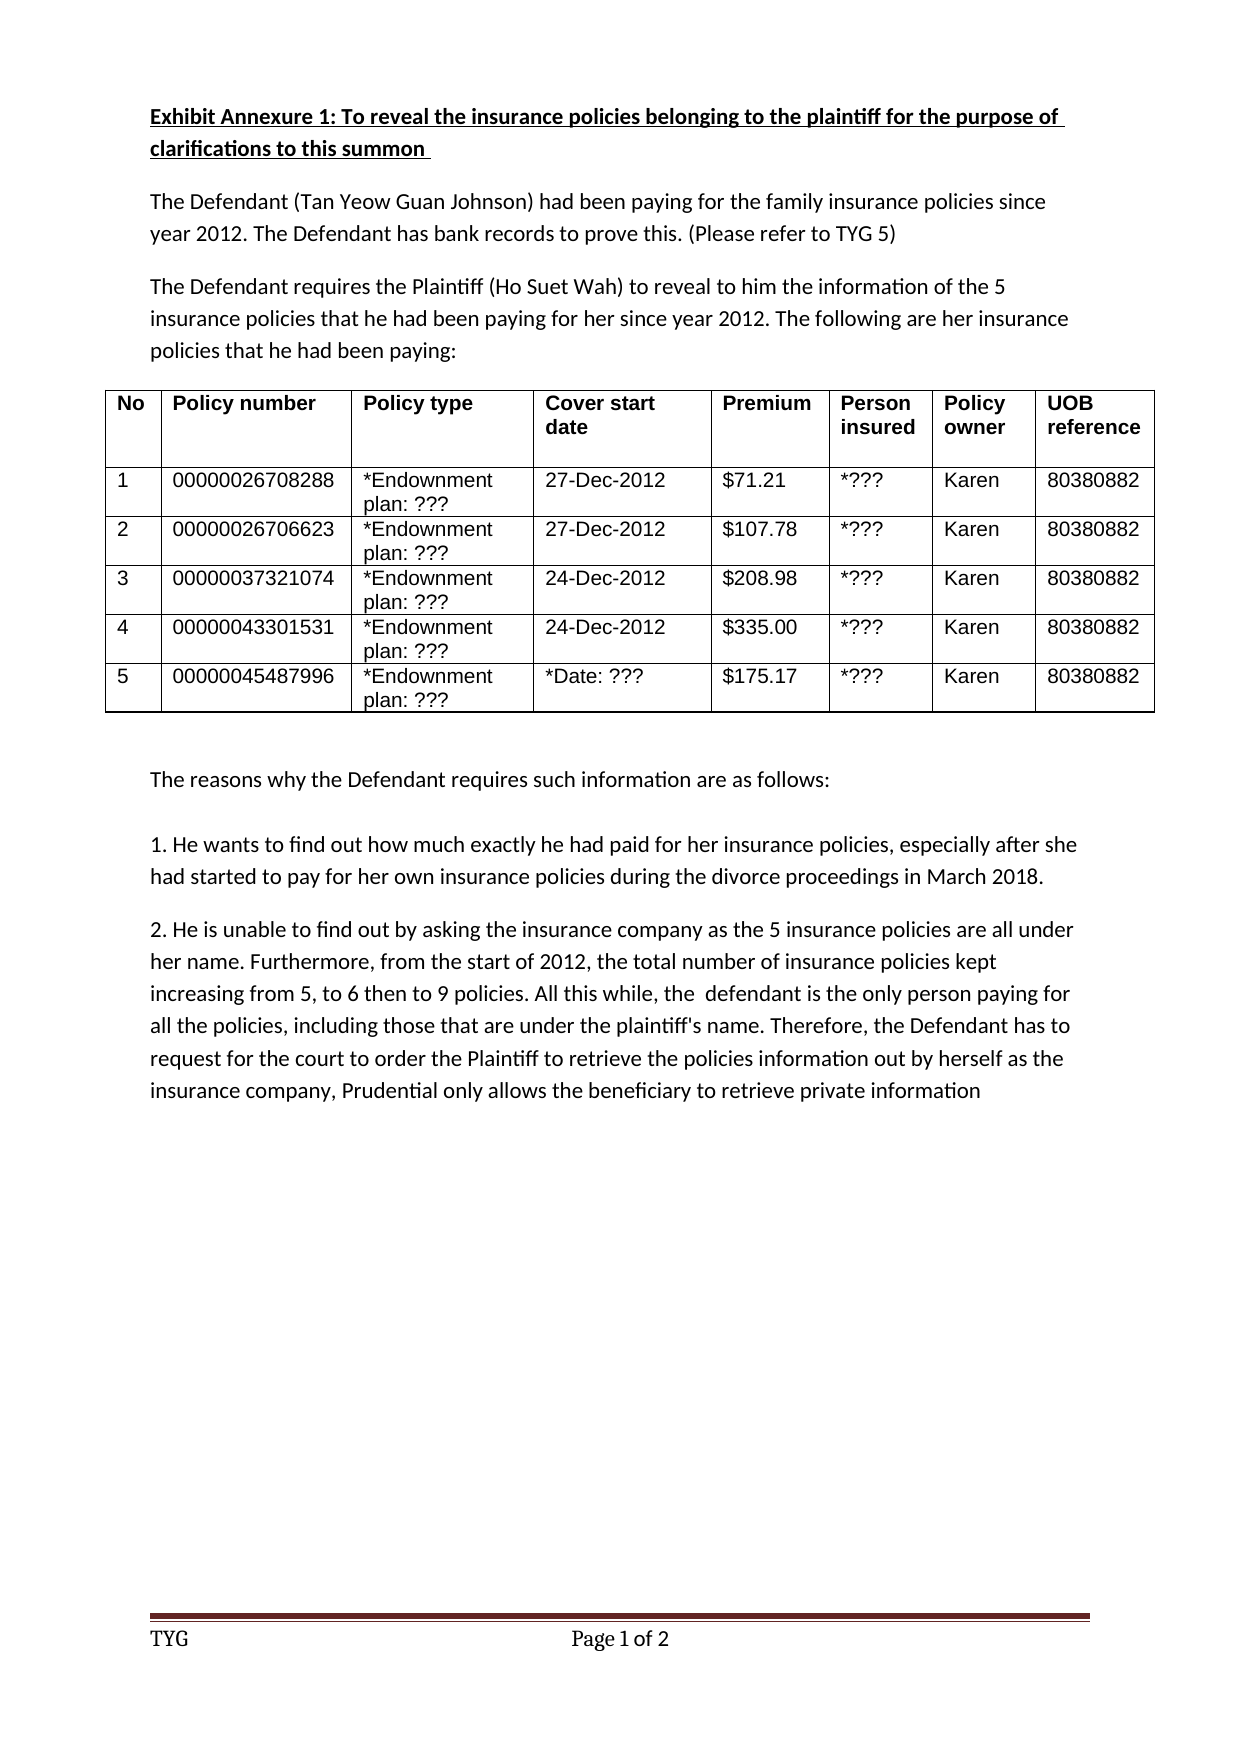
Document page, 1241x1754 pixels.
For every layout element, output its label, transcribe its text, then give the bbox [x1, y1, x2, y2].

text The Defendant (Tan Yeow Guan Johnson) had been paying for the family insurance policies since year 2012. The Defendant has bank records to prove this. (Please refer to TYG 5) [150, 187, 1090, 247]
table_cell Karen [933, 468, 1035, 516]
table_cell Karen [933, 664, 1035, 711]
table_cell 4 [106, 615, 161, 662]
table_cell *??? [830, 517, 932, 564]
table_cell 00000037321074 [162, 566, 351, 613]
table_header Premium [712, 391, 829, 467]
table_cell 1 [106, 468, 161, 516]
table_header UOB reference [1036, 391, 1154, 467]
table_cell 3 [106, 566, 161, 613]
table_cell *Endownment plan: ??? [352, 566, 533, 613]
text The Defendant requires the Plaintiff (Ho Suet Wah) to reveal to him the information of the 5 insurance policies that he had been paying for her since year 2012. The following are her insurance policies that he had been paying: [150, 272, 1090, 364]
table_cell 00000026708288 [162, 468, 351, 516]
table_cell *Endownment plan: ??? [352, 615, 533, 662]
table_cell $208.98 [712, 566, 829, 613]
table_header Cover start date [534, 391, 711, 467]
table_header Person insured [830, 391, 932, 467]
table_cell 80380882 [1036, 468, 1154, 516]
table_cell 00000043301531 [162, 615, 351, 662]
table_cell Karen [933, 615, 1035, 662]
table_cell *??? [830, 468, 932, 516]
table_cell 24-Dec-2012 [534, 566, 711, 613]
table_cell 80380882 [1036, 664, 1154, 711]
table_cell *Endownment plan: ??? [352, 664, 533, 711]
table_cell *??? [830, 566, 932, 613]
table_cell *??? [830, 615, 932, 662]
table_cell $335.00 [712, 615, 829, 662]
text The reasons why the Defendant requires such information are as follows: 1. He wants to find out how much exactly he had paid for her insurance policies, especially after she had started to pay for her own insurance policies during the divorce proceedings in March 2018. [150, 765, 1090, 890]
table_cell 5 [106, 664, 161, 711]
table_cell $107.78 [712, 517, 829, 564]
text Exhibit Annexure 1: To reveal the insurance policies belonging to the plaintiff for the purpose of clarifications to this summon [150, 102, 1090, 162]
table_cell *??? [830, 664, 932, 711]
table_cell *Endownment plan: ??? [352, 517, 533, 564]
table_cell 24-Dec-2012 [534, 615, 711, 662]
text 2. He is unable to find out by asking the insurance company as the 5 insurance policies are all under her name. Furthermore, from the start of 2012, the total number of insurance policies kept increasing from 5, to 6 then to 9 policies. All this while, the defendant is the only person paying for all the policies, including those that are under the plaintiff's name. Therefore, the Defendant has to request for the court to order the Plaintiff to retrieve the policies information out by herself as the insurance company, Prudential only allows the beneficiary to retrieve private information [150, 915, 1090, 1104]
table_cell 27-Dec-2012 [534, 468, 711, 516]
table_cell $175.17 [712, 664, 829, 711]
table_header Policy type [352, 391, 533, 467]
table_cell 2 [106, 517, 161, 564]
table_cell 80380882 [1036, 615, 1154, 662]
table_cell 27-Dec-2012 [534, 517, 711, 564]
table_cell Karen [933, 517, 1035, 564]
table_cell 80380882 [1036, 566, 1154, 613]
table_header Policy number [162, 391, 351, 467]
table_cell 80380882 [1036, 517, 1154, 564]
table_cell *Date: ??? [534, 664, 711, 711]
table_header No [106, 391, 161, 467]
table_header Policy owner [933, 391, 1035, 467]
table_cell 00000026706623 [162, 517, 351, 564]
table_cell 00000045487996 [162, 664, 351, 711]
table_cell Karen [933, 566, 1035, 613]
table_cell *Endownment plan: ??? [352, 468, 533, 516]
table_cell $71.21 [712, 468, 829, 516]
